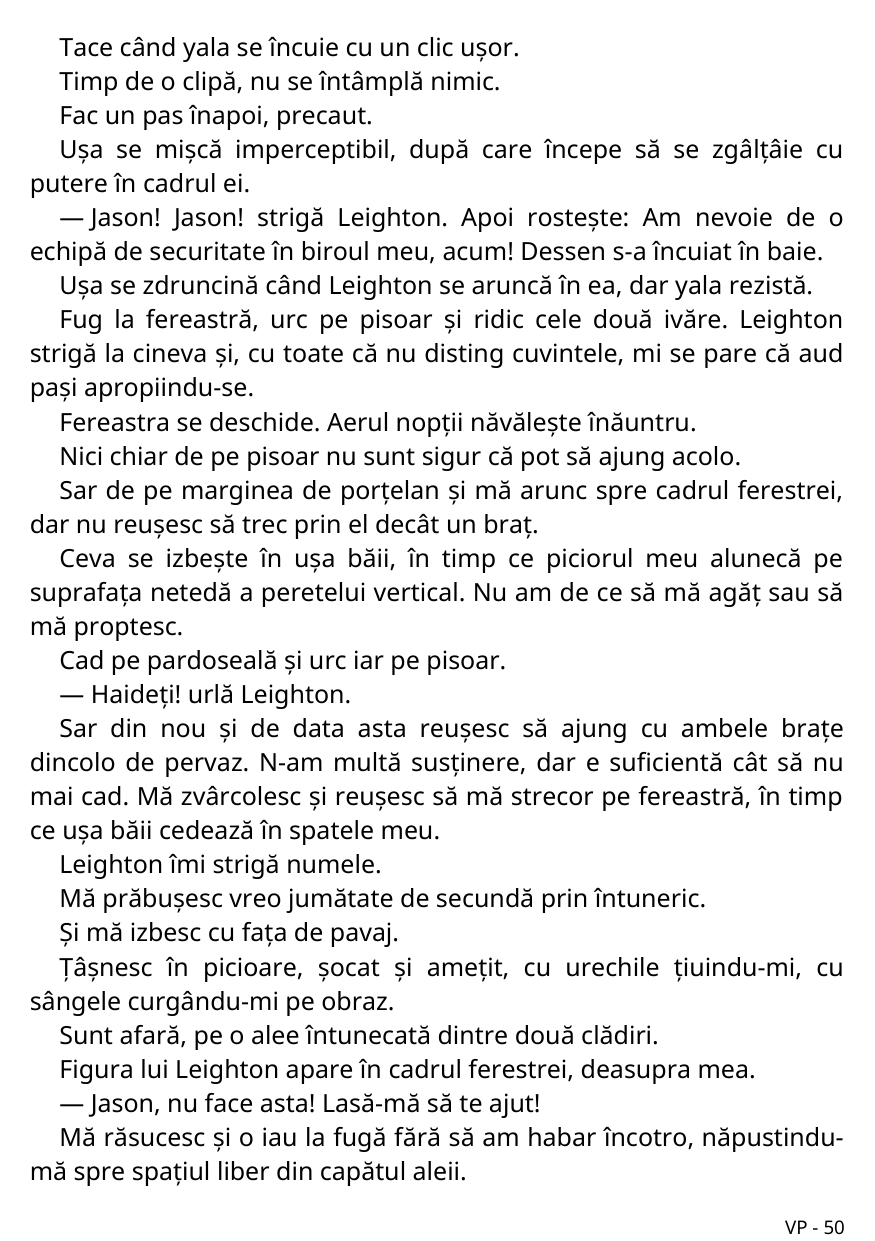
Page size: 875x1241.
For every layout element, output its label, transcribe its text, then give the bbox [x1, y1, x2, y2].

text Ușa se mișcă imperceptibil, după care începe să se zgâlțâie cu putere în cadrul ei. [29, 132, 844, 200]
text Mă răsucesc și o iau la fugă fără să am habar încotro, năpustindu-mă spre spațiul liber din capătul aleii. [29, 1119, 844, 1188]
text Nici chiar de pe pisoar nu sunt sigur că pot să ajung acolo. [29, 438, 844, 472]
text Ușa se zdruncină când Leighton se aruncă în ea, dar yala rezistă. [29, 268, 844, 302]
text Ceva se izbește în ușa băii, în timp ce piciorul meu alunecă pe suprafața netedă a peretelui vertical. Nu am de ce să mă agăț sau să mă proptesc. [29, 540, 844, 643]
text Fug la fereastră, urc pe pisoar și ridic cele două ivăre. Leighton strigă la cineva și, cu toate că nu disting cuvintele, mi se pare că aud pași apropiindu-se. [29, 302, 844, 404]
text — Jason, nu face asta! Lasă-mă să te ajut! [29, 1085, 844, 1119]
text Tace când yala se încuie cu un clic ușor. [29, 29, 844, 63]
text Sar de pe marginea de porțelan și mă arunc spre cadrul ferestrei, dar nu reușesc să trec prin el decât un braț. [29, 472, 844, 540]
text Fac un pas înapoi, precaut. [29, 98, 844, 132]
text Sar din nou și de data asta reușesc să ajung cu ambele brațe dincolo de pervaz. N-am multă susținere, dar e suficientă cât să nu mai cad. Mă zvârcolesc și reușesc să mă strecor pe fereastră, în timp ce ușa băii cedează în spatele meu. [29, 711, 844, 847]
text Leighton îmi strigă numele. [29, 847, 844, 881]
text Sunt afară, pe o alee întunecată dintre două clădiri. [29, 1017, 844, 1051]
text — Haideți! urlă Leighton. [29, 677, 844, 711]
text Cad pe pardoseală și urc iar pe pisoar. [29, 643, 844, 677]
text Și mă izbesc cu fața de pavaj. [29, 915, 844, 949]
text Figura lui Leighton apare în cadrul ferestrei, deasupra mea. [29, 1051, 844, 1085]
text — Jason! Jason! strigă Leighton. Apoi rostește: Am nevoie de o echipă de securitate în biroul meu, acum! Dessen s-a încuiat în baie. [29, 200, 844, 268]
text Țâșnesc în picioare, șocat și amețit, cu urechile țiuindu-mi, cu sângele curgându-mi pe obraz. [29, 949, 844, 1017]
text Mă prăbușesc vreo jumătate de secundă prin întuneric. [29, 881, 844, 915]
text Fereastra se deschide. Aerul nopții năvălește înăuntru. [29, 404, 844, 438]
text Timp de o clipă, nu se întâmplă nimic. [29, 63, 844, 98]
